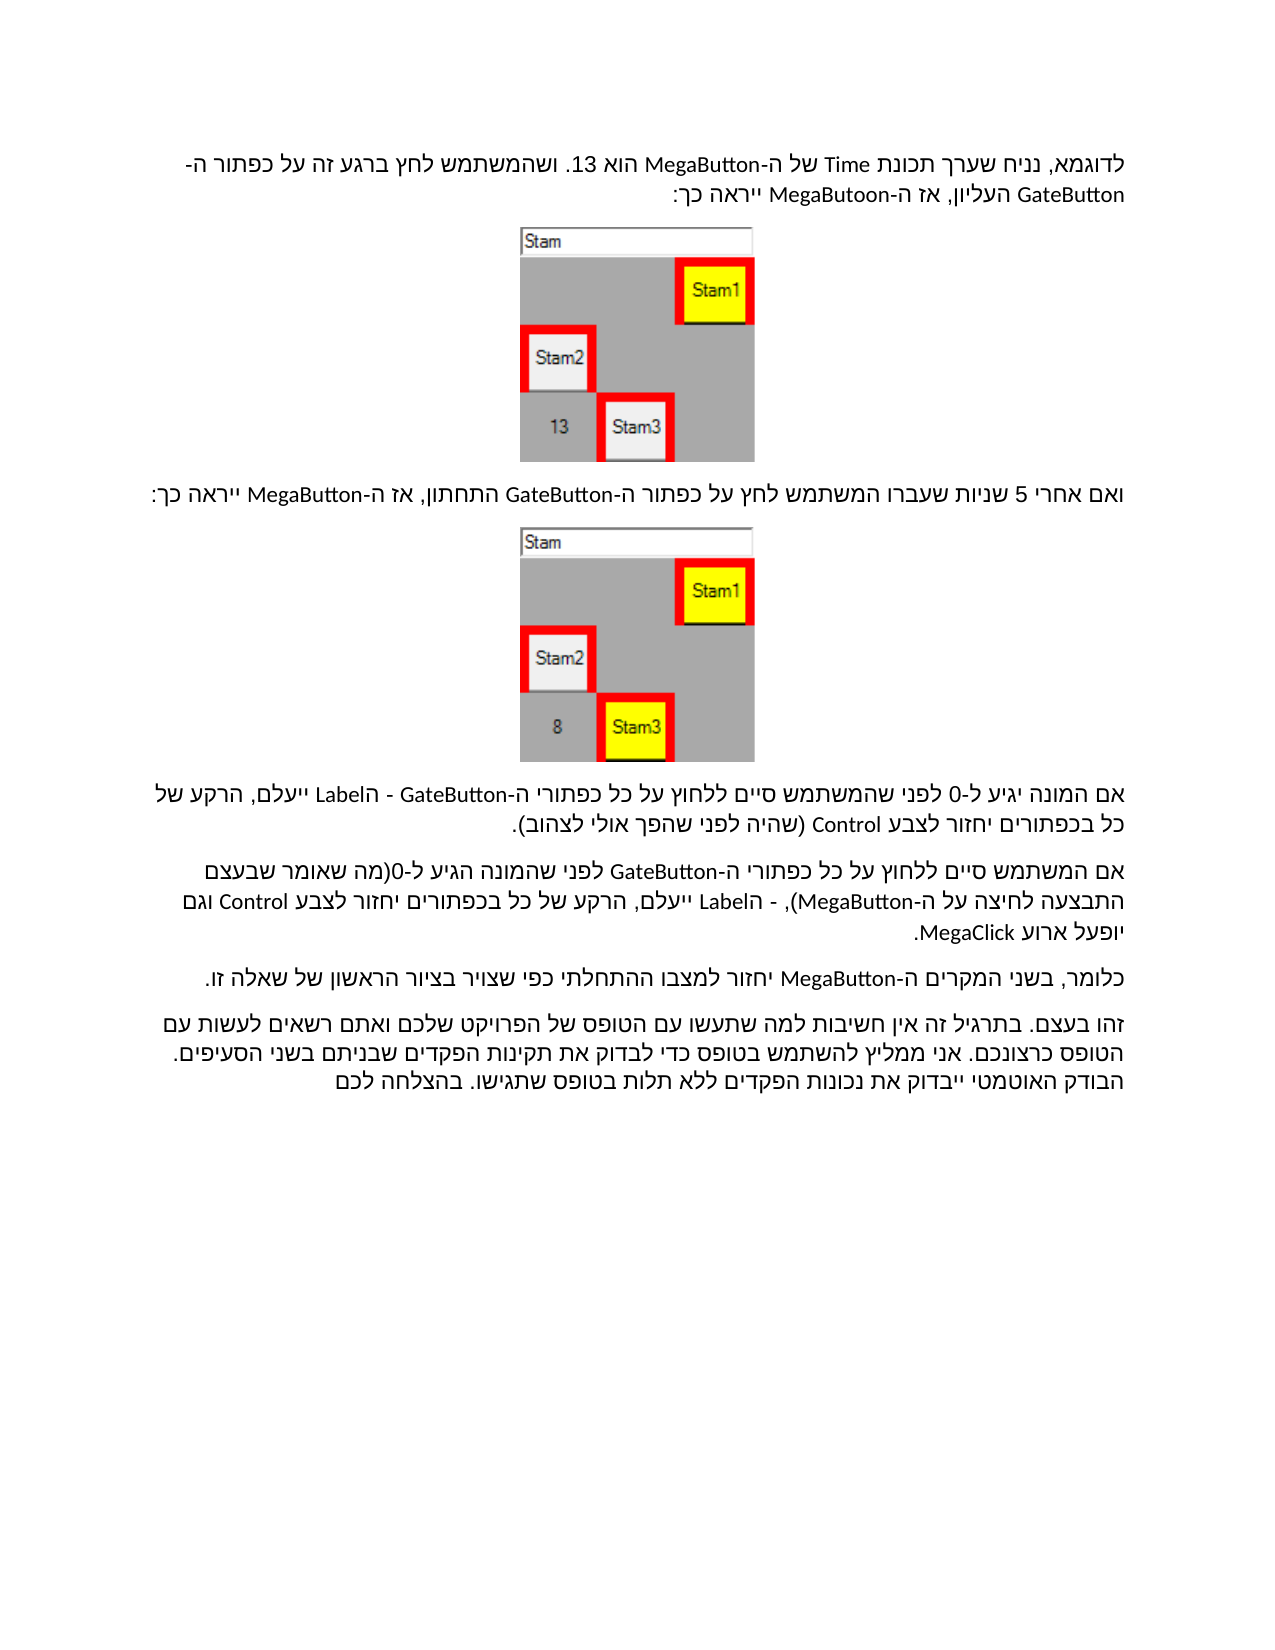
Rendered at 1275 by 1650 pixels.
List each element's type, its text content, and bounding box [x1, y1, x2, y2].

text אם המונה יגיע ל-0 לפני שהמשתמש סיים ללחוץ על כל כפתורי ה-GateButton - הLabel ייעלם, הרקע של כל בכפתורים יחזור לצבע Control (שהיה לפני שהפך אולי לצהוב). [150, 780, 1125, 838]
text לדוגמא, נניח שערך תכונת Time של ה-MegaButton הוא 13. ושהמשתמש לחץ ברגע זה על כפתור ה-GateButton העליון, אז ה-MegaButoon ייראה כך: [150, 150, 1125, 208]
picture [520, 527, 755, 762]
text אם המשתמש סיים ללחוץ על כל כפתורי ה-GateButton לפני שהמונה הגיע ל-0(מה שאומר שבעצם התבצעה לחיצה על ה-MegaButton), - הLabel ייעלם, הרקע של כל בכפתורים יחזור לצבע Control וגם יופעל ארוע MegaClick. [150, 857, 1125, 946]
text כלומר, בשני המקרים ה-MegaButton יחזור למצבו ההתחלתי כפי שצויר בציור הראשון של שאלה זו. [150, 964, 1125, 992]
picture [520, 227, 755, 462]
text ואם אחרי 5 שניות שעברו המשתמש לחץ על כפתור ה-GateButton התחתון, אז ה-MegaButton ייראה כך: [150, 480, 1125, 508]
text זהו בעצם. בתרגיל זה אין חשיבות למה שתעשו עם הטופס של הפרויקט שלכם ואתם רשאים לעשות עם הטופס כרצונכם. אני ממליץ להשתמש בטופס כדי לבדוק את תקינות הפקדים שבניתם בשני הסעיפים. הבודק האוטמטי ייבדוק את נכונות הפקדים ללא תלות בטופס שתגישו. בהצלחה לכם [150, 1011, 1125, 1094]
